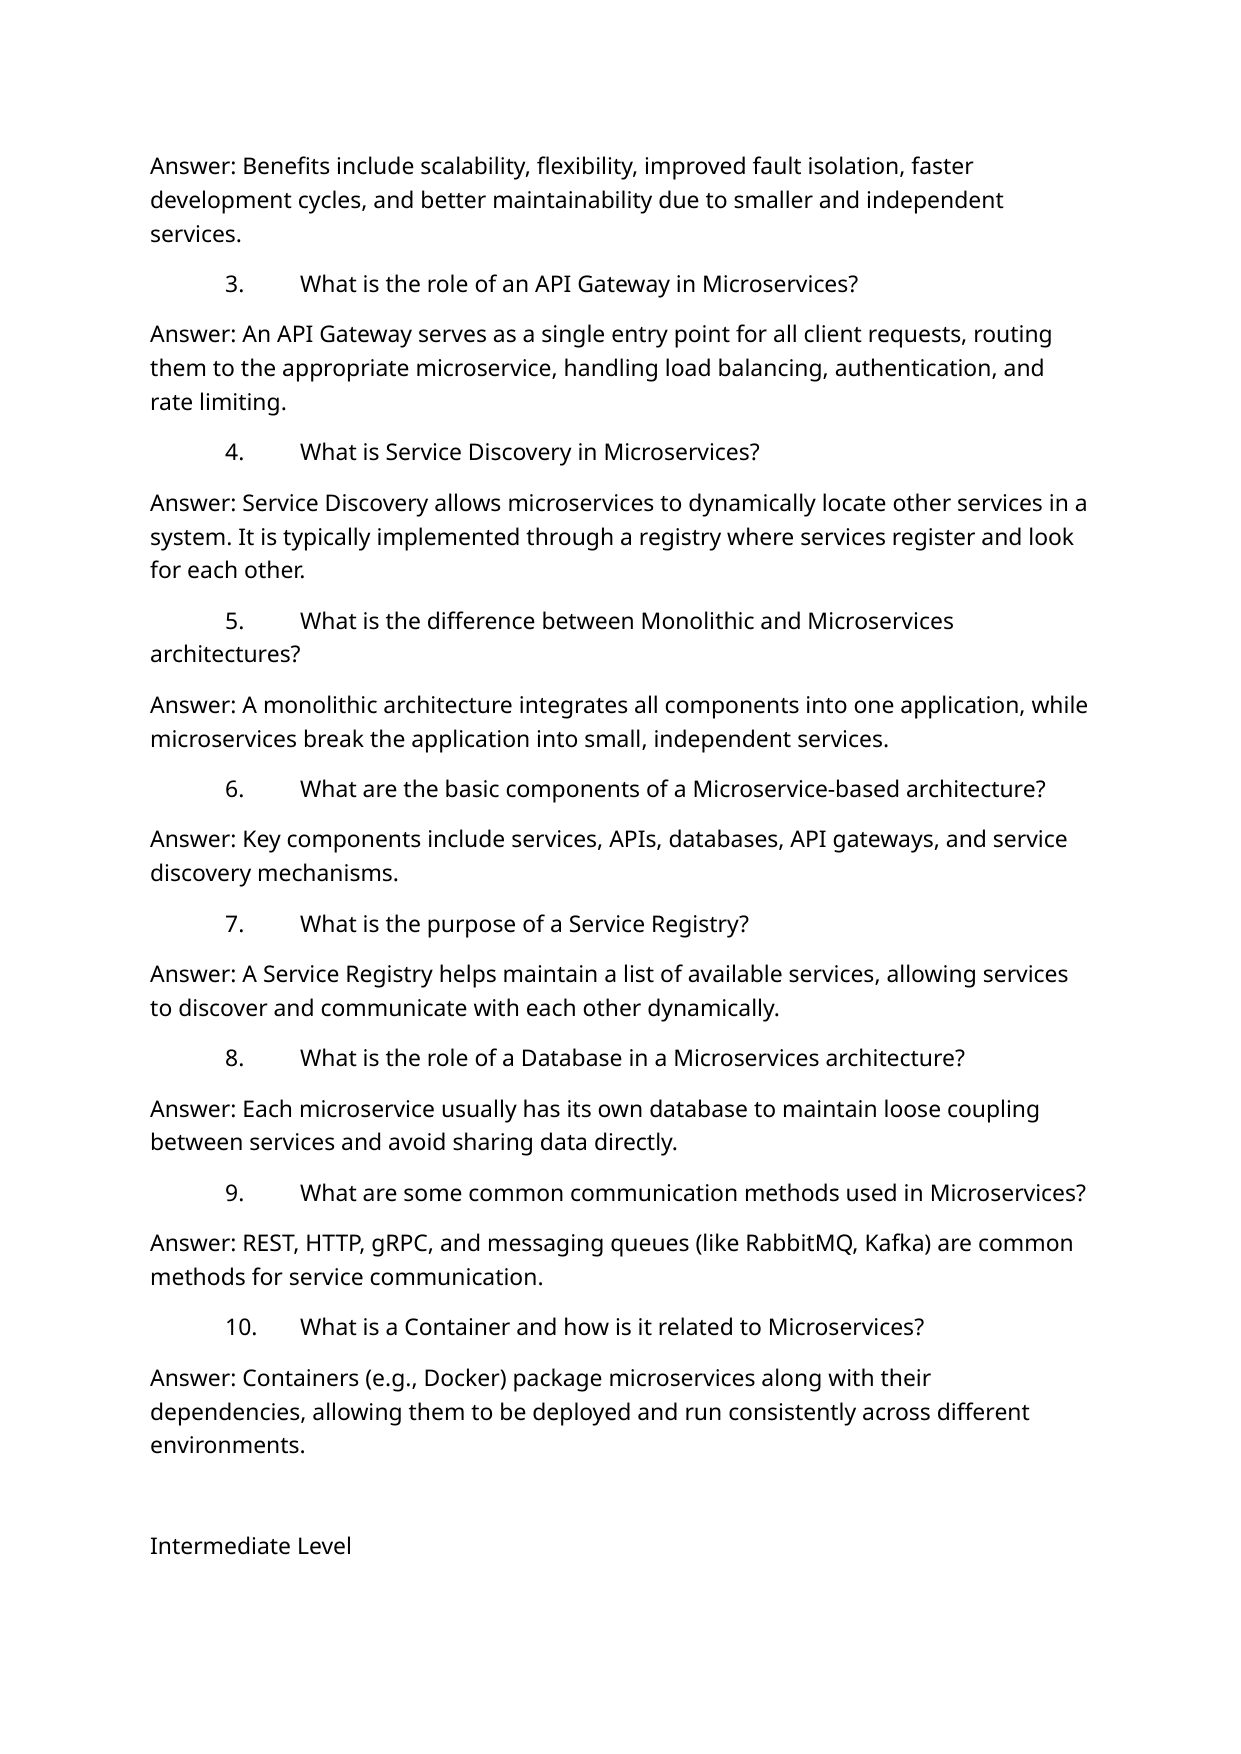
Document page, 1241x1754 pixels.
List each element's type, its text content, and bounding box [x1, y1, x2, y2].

text 5. What is the difference between Monolithic and Microservices architectures? [150, 604, 1090, 669]
text Answer: Benefits include scalability, flexibility, improved fault isolation, faster development cycles, and better maintainability due to smaller and independent services. [150, 150, 1090, 249]
text 9. What are some common communication methods used in Microservices? [150, 1177, 1090, 1208]
text Answer: Service Discovery allows microservices to dynamically locate other services in a system. It is typically implemented through a registry where services register and look for each other. [150, 487, 1090, 585]
text 10. What is a Container and how is it related to Microservices? [150, 1311, 1090, 1342]
text Intermediate Level [150, 1530, 1090, 1561]
text Answer: REST, HTTP, gRPC, and messaging queues (like RabbitMQ, Kafka) are common methods for service communication. [150, 1227, 1090, 1292]
text 4. What is Service Discovery in Microservices? [150, 436, 1090, 467]
text Answer: A Service Registry helps maintain a list of available services, allowing services to discover and communicate with each other dynamically. [150, 958, 1090, 1023]
text Answer: An API Gateway serves as a single entry point for all client requests, routing them to the appropriate microservice, handling load balancing, authentication, and rate limiting. [150, 318, 1090, 417]
text Answer: Containers (e.g., Docker) package microservices along with their dependencies, allowing them to be deployed and run consistently across different environments. [150, 1362, 1090, 1460]
text 7. What is the purpose of a Service Registry? [150, 907, 1090, 939]
text Answer: Key components include services, APIs, databases, API gateways, and service discovery mechanisms. [150, 823, 1090, 888]
text 6. What are the basic components of a Microservice-based architecture? [150, 773, 1090, 804]
text Answer: Each microservice usually has its own database to maintain loose coupling between services and avoid sharing data directly. [150, 1092, 1090, 1157]
text Answer: A monolithic architecture integrates all components into one application, while microservices break the application into small, independent services. [150, 689, 1090, 754]
text 8. What is the role of a Database in a Microservices architecture? [150, 1042, 1090, 1073]
text 3. What is the role of an API Gateway in Microservices? [150, 268, 1090, 299]
